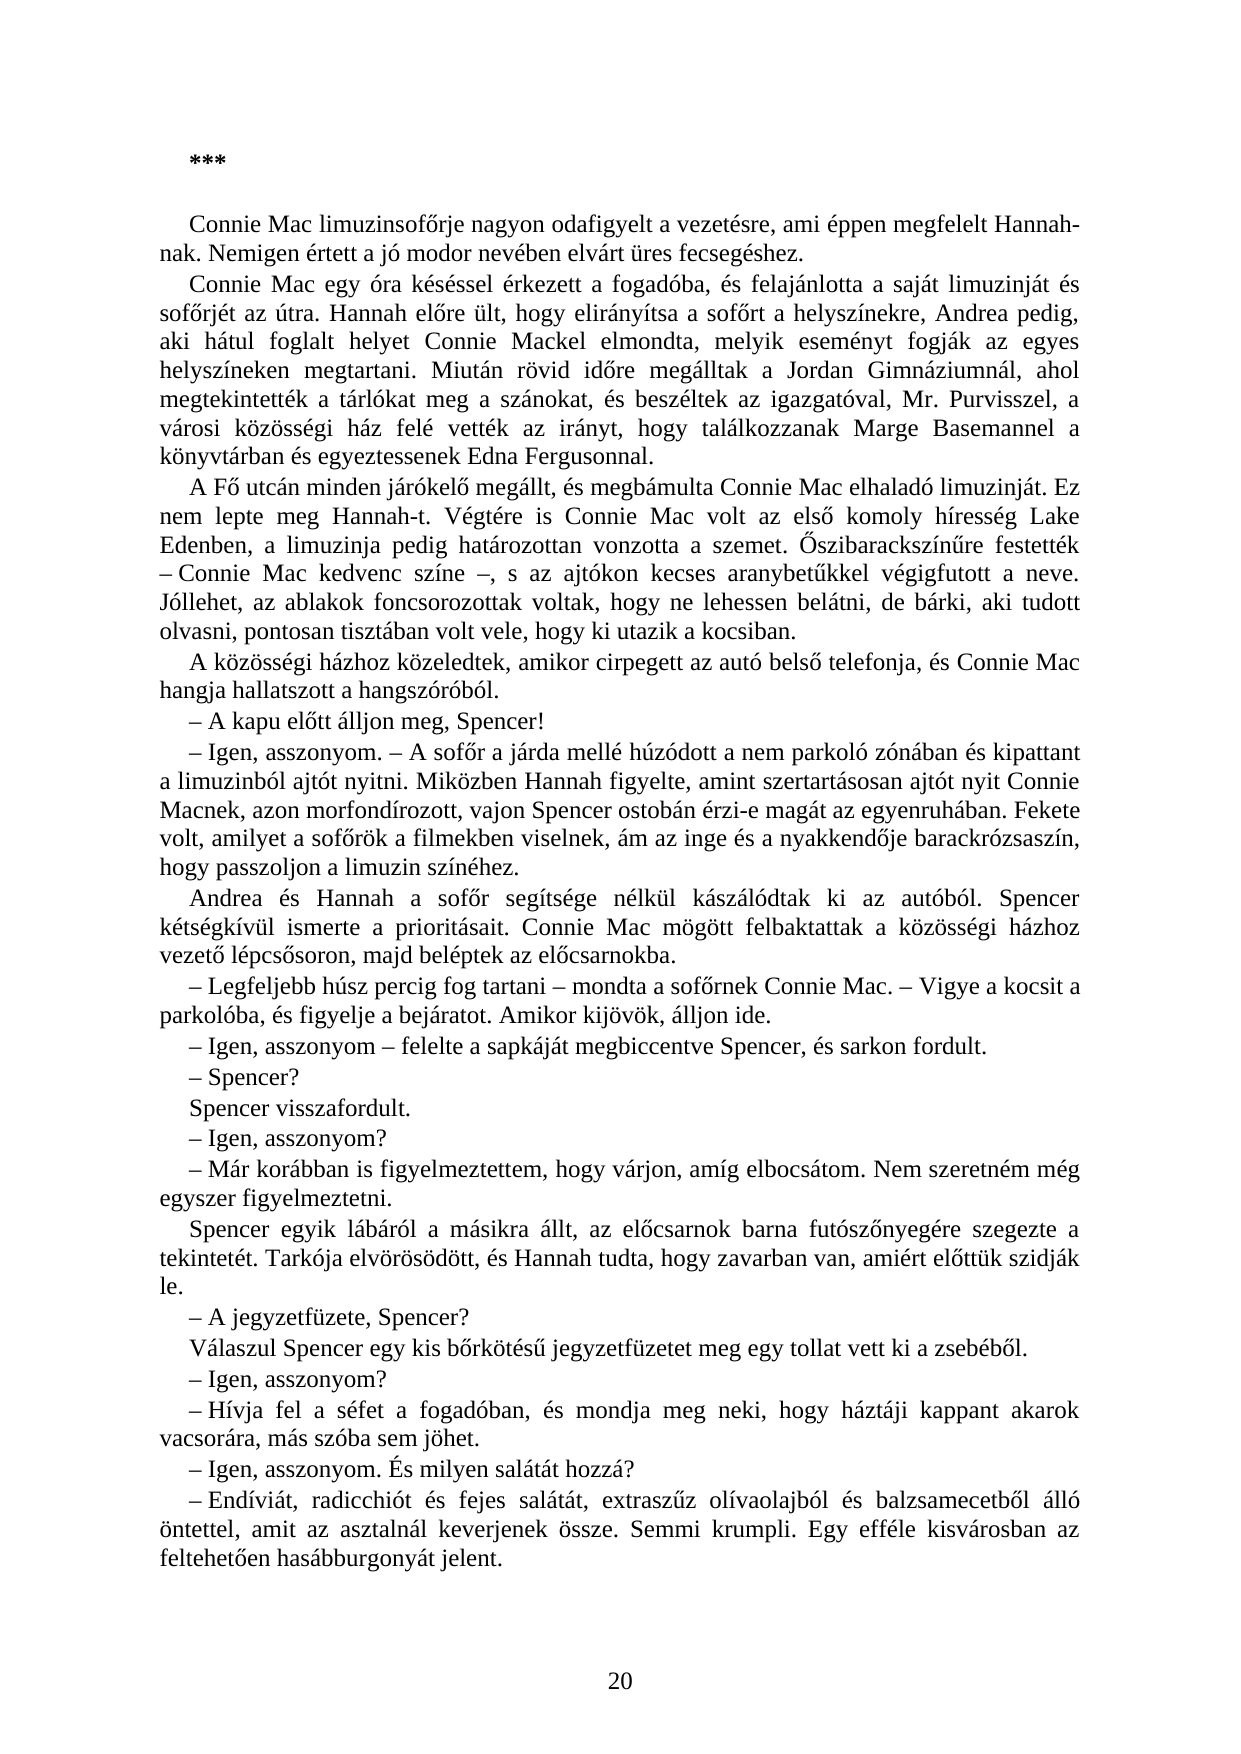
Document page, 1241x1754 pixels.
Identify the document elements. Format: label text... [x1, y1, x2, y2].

text – Spencer? [159, 1062, 1081, 1091]
text – Igen, asszonyom. – A sofőr a járda mellé húzódott a nem parkoló zónában és kipattant a limuzinból ajtót nyitni. Miközben Hannah figyelte, amint szertartásosan ajtót nyit Connie Macnek, azon morfondírozott, vajon Spencer ostobán érzi-e magát az egyenruhában. Fekete volt, amilyet a sofőrök a filmekben viselnek, ám az inge és a nyakkendője barackrózsaszín, hogy passzoljon a limuzin színéhez. [159, 737, 1081, 881]
text – Igen, asszonyom? [159, 1364, 1081, 1393]
text – Endíviát, radicchiót és fejes salátát, extraszűz olívaolajból és balzsamecetből álló öntettel, amit az asztalnál keverjenek össze. Semmi krumpli. Egy efféle kisvárosban az feltehetően hasábburgonyát jelent. [159, 1485, 1081, 1571]
text – Már korábban is figyelmeztettem, hogy várjon, amíg elbocsátom. Nem szeretném még egyszer figyelmeztetni. [159, 1154, 1081, 1212]
text Spencer visszafordult. [159, 1093, 1081, 1121]
text – A jegyzetfüzete, Spencer? [159, 1302, 1081, 1331]
text *** [159, 148, 1081, 176]
text – Igen, asszonyom? [159, 1123, 1081, 1152]
text – Igen, asszonyom – felelte a sapkáját megbiccentve Spencer, és sarkon fordult. [159, 1031, 1081, 1060]
text – Igen, asszonyom. És milyen salátát hozzá? [159, 1454, 1081, 1483]
text Andrea és Hannah a sofőr segítsége nélkül kászálódtak ki az autóból. Spencer kétségkívül ismerte a prioritásait. Connie Mac mögött felbaktattak a közösségi házhoz vezető lépcsősoron, majd beléptek az előcsarnokba. [159, 883, 1081, 969]
text A Fő utcán minden járókelő megállt, és megbámulta Connie Mac elhaladó limuzinját. Ez nem lepte meg Hannah-t. Végtére is Connie Mac volt az első komoly híresség Lake Edenben, a limuzinja pedig határozottan vonzotta a szemet. Őszibarackszínűre festették – Connie Mac kedvenc színe –, s az ajtókon kecses aranybetűkkel végigfutott a neve. Jóllehet, az ablakok foncsorozottak voltak, hogy ne lehessen belátni, de bárki, aki tudott olvasni, pontosan tisztában volt vele, hogy ki utazik a kocsiban. [159, 472, 1081, 645]
text Spencer egyik lábáról a másikra állt, az előcsarnok barna futószőnyegére szegezte a tekintetét. Tarkója elvörösödött, és Hannah tudta, hogy zavarban van, amiért előttük szidják le. [159, 1214, 1081, 1300]
text – Hívja fel a séfet a fogadóban, és mondja meg neki, hogy háztáji kappant akarok vacsorára, más szóba sem jöhet. [159, 1395, 1081, 1452]
text – Legfeljebb húsz percig fog tartani – mondta a sofőrnek Connie Mac. – Vigye a kocsit a parkolóba, és figyelje a bejáratot. Amikor kijövök, álljon ide. [159, 971, 1081, 1029]
text Válaszul Spencer egy kis bőrkötésű jegyzetfüzetet meg egy tollat vett ki a zsebéből. [159, 1333, 1081, 1362]
text – A kapu előtt álljon meg, Spencer! [159, 706, 1081, 735]
text A közösségi házhoz közeledtek, amikor cirpegett az autó belső telefonja, és Connie Mac hangja hallatszott a hangszóróból. [159, 647, 1081, 704]
text Connie Mac limuzinsofőrje nagyon odafigyelt a vezetésre, ami éppen megfelelt Hannah-nak. Nemigen értett a jó modor nevében elvárt üres fecsegéshez. [159, 209, 1081, 267]
text Connie Mac egy óra késéssel érkezett a fogadóba, és felajánlotta a saját limuzinját és sofőrjét az útra. Hannah előre ült, hogy elirányítsa a sofőrt a helyszínekre, Andrea pedig, aki hátul foglalt helyet Connie Mackel elmondta, melyik eseményt fogják az egyes helyszíneken megtartani. Miután rövid időre megálltak a Jordan Gimnáziumnál, ahol megtekintették a tárlókat meg a szánokat, és beszéltek az igazgatóval, Mr. Purvisszel, a városi közösségi ház felé vették az irányt, hogy találkozzanak Marge Basemannel a könyvtárban és egyeztessenek Edna Fergusonnal. [159, 269, 1081, 470]
